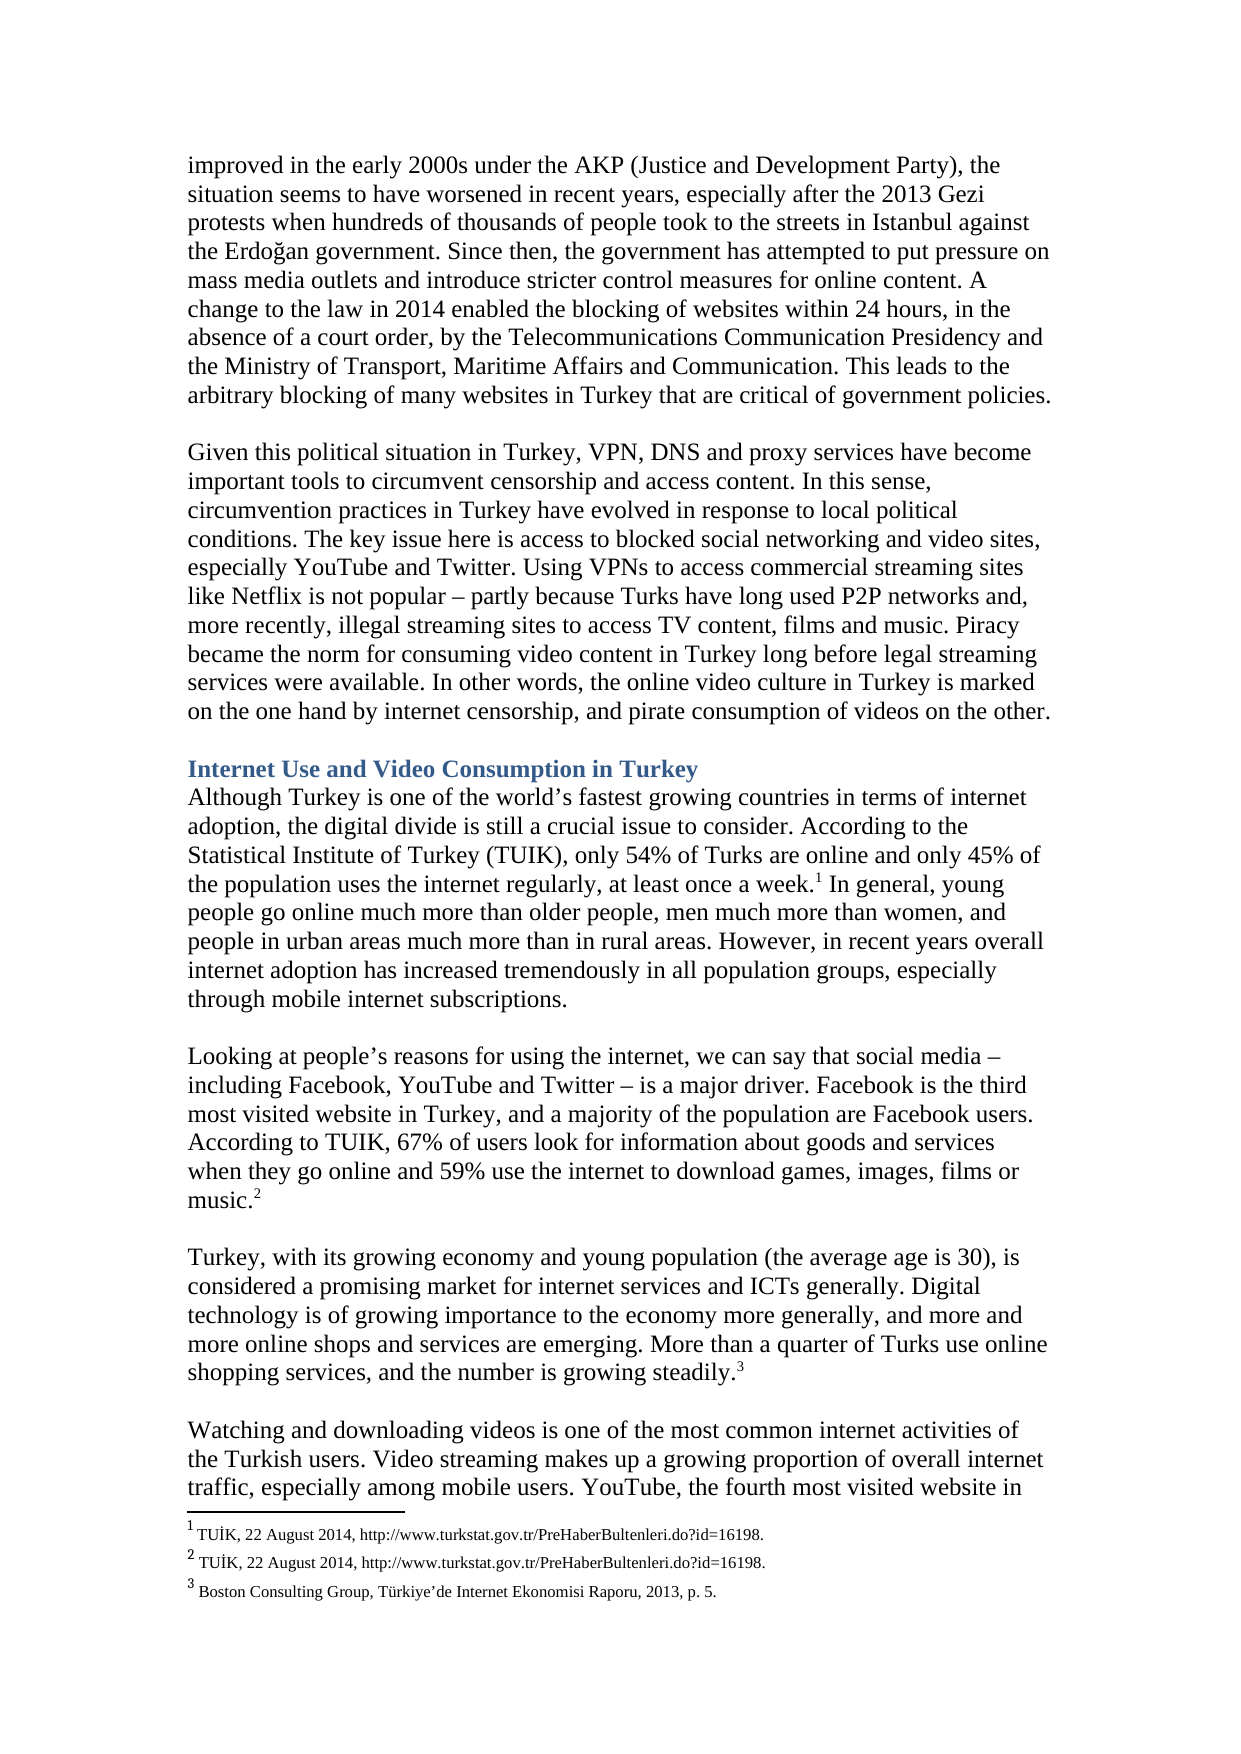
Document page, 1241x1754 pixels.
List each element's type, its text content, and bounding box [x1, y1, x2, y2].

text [187, 1415, 1053, 1501]
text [187, 150, 1053, 409]
text Although Turkey is one of the world’s fastest growing countries in terms of internet adoption, the digital divide is still a crucial issue to consider. According to the Statistical Institute of Turkey (TUIK), only 54% of Turks are online and only 45% of the population uses the internet regularly, at least once a week. In general, young people go online much more than older people, men much more than women, and people in urban areas much more than in rural areas. However, in recent years overall internet adoption has increased tremendously in all population groups, especially through mobile internet subscriptions. [187, 782, 1053, 1012]
subtitle Internet Use and Video Consumption in Turkey [187, 754, 1053, 782]
text Looking at people’s reasons for using the internet, we can say that social media – including Facebook, YouTube and Twitter – is a major driver. Facebook is the third most visited website in Turkey, and a majority of the population are Facebook users. According to TUIK, 67% of users look for information about goods and services when they go online and 59% use the internet to download games, images, films or music. [187, 1041, 1053, 1214]
text Turkey, with its growing economy and young population (the average age is 30), is considered a promising market for internet services and ICTs generally. Digital technology is of growing importance to the economy more generally, and more and more online shops and services are emerging. More than a quarter of Turks use online shopping services, and the number is growing steadily. [187, 1242, 1053, 1386]
text Given this political situation in Turkey, VPN, DNS and proxy services have become important tools to circumvent censorship and access content. In this sense, circumvention practices in Turkey have evolved in response to local political conditions. The key issue here is access to blocked social networking and video sites, especially YouTube and Twitter. Using VPNs to access commercial streaming sites like Netflix is not popular – partly because Turks have long used P2P networks and, more recently, illegal streaming sites to access TV content, films and music. Piracy became the norm for consuming video content in Turkey long before legal streaming services were available. In other words, the online video culture in Turkey is marked on the one hand by internet censorship, and pirate consumption of videos on the other. [187, 437, 1053, 725]
